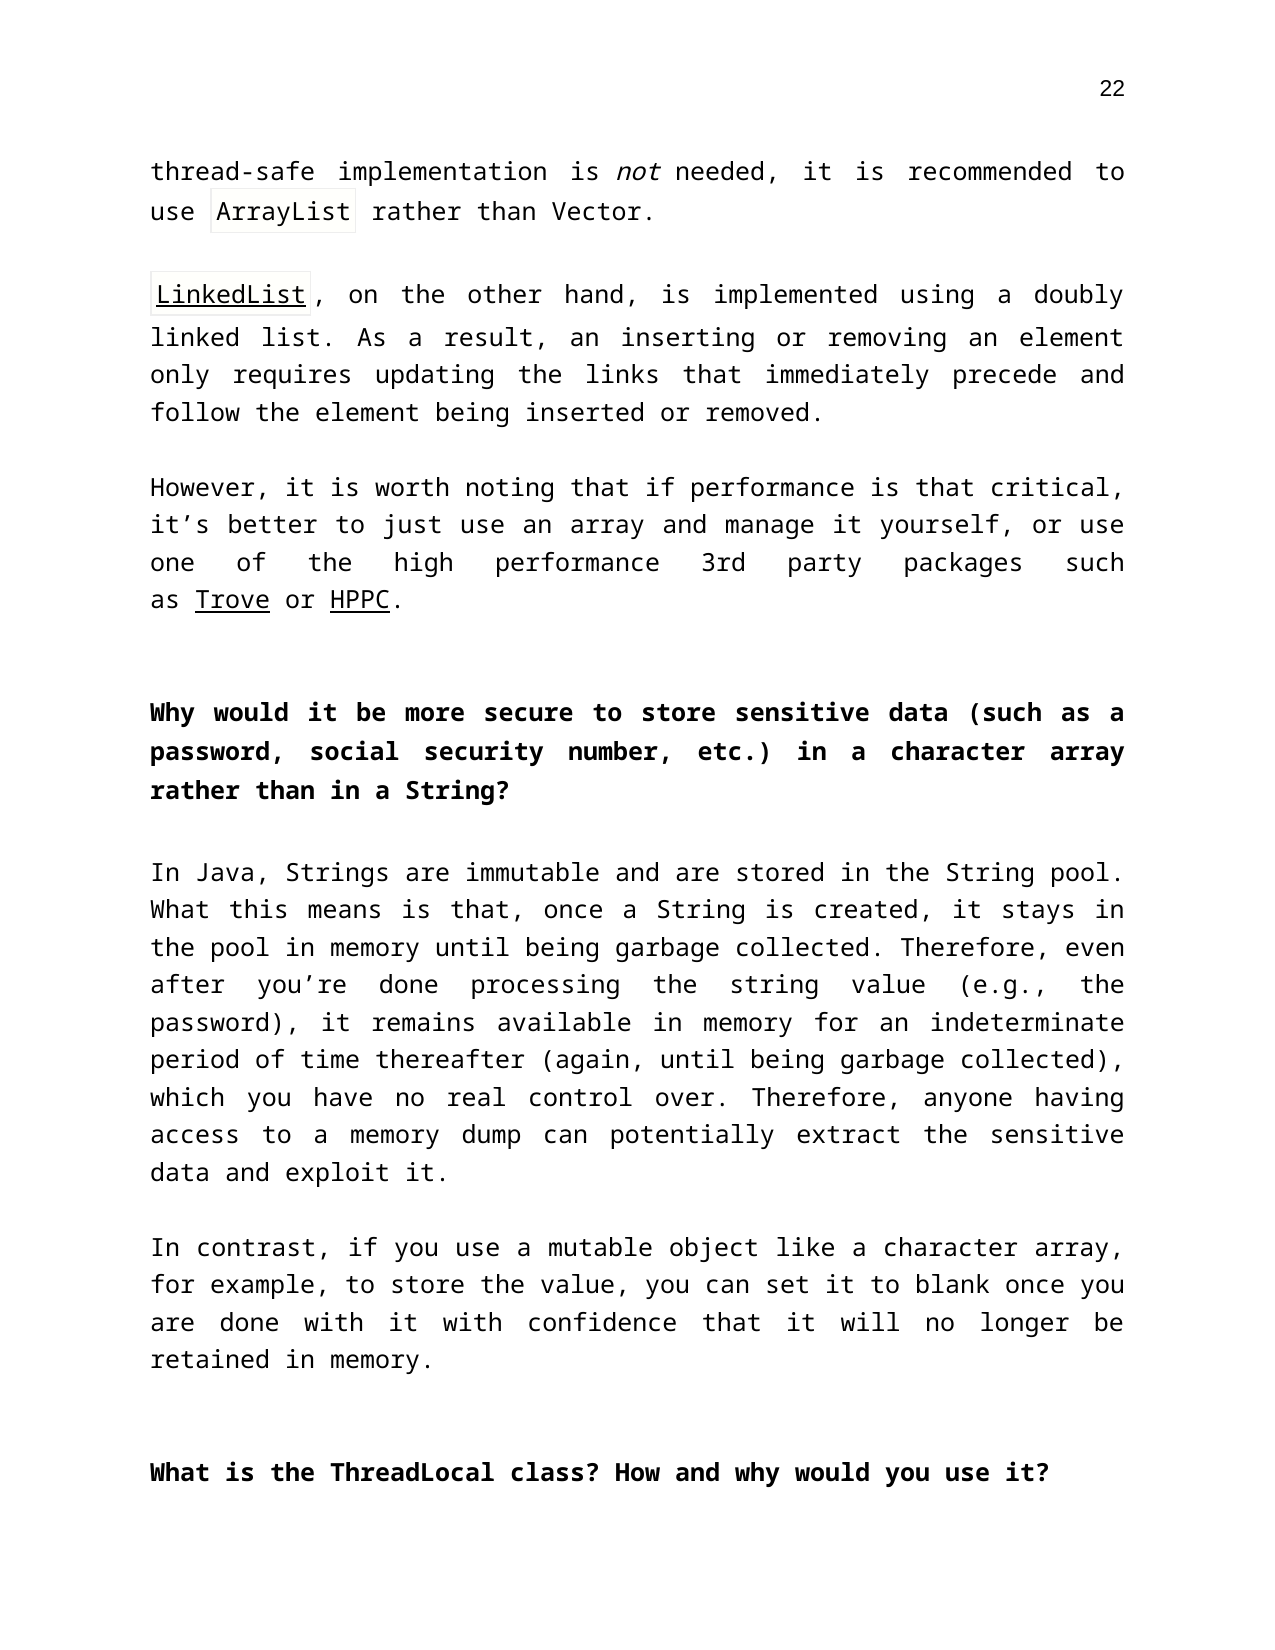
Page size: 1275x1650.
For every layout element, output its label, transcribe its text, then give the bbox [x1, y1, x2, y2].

text Why would it be more secure to store sensitive data (such as a password, social security number, etc.) in a character array rather than in a String? [150, 694, 1125, 807]
text What is the ThreadLocal class? How and why would you use it? [150, 1454, 1125, 1488]
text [150, 150, 1125, 233]
text In contrast, if you use a mutable object like a character array, for example, to store the value, you can set it to blank once you are done with it with confidence that it will no longer be retained in memory. [150, 1226, 1125, 1376]
text LinkedList, on the other hand, is implemented using a doubly linked list. As a result, an inserting or removing an element only requires updating the links that immediately precede and follow the element being inserted or removed. [150, 271, 1125, 428]
text In Java, Strings are immutable and are stored in the String pool. What this means is that, once a String is created, it stays in the pool in memory until being garbage collected. Therefore, even after you’re done processing the string value (e.g., the password), it remains available in memory for an indeterminate period of time thereafter (again, until being garbage collected), which you have no real control over. Therefore, anyone having access to a memory dump can potentially extract the sensitive data and exploit it. [150, 851, 1125, 1188]
text However, it is worth noting that if performance is that critical, it’s better to just use an array and manage it yourself, or use one of the high performance 3rd party packages such as Trove or HPPC. [150, 466, 1125, 616]
